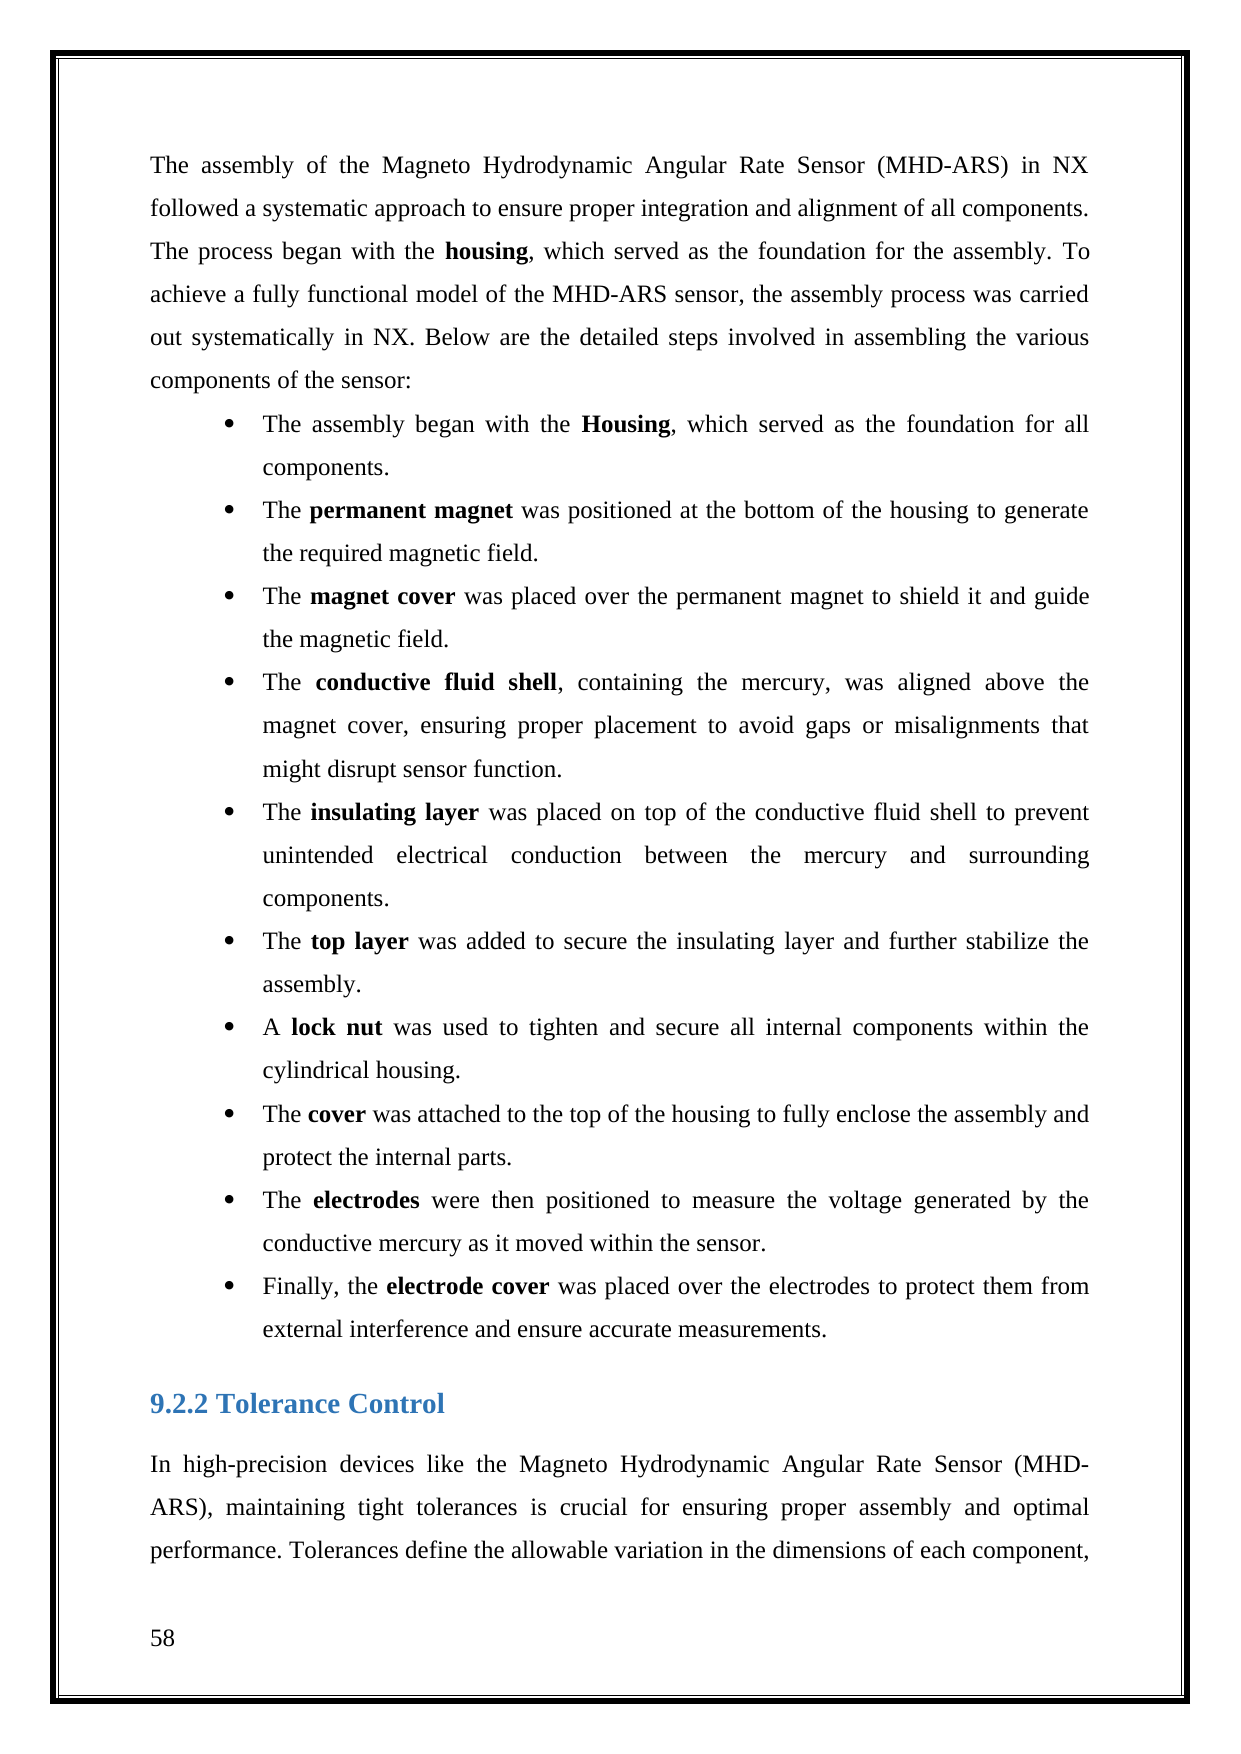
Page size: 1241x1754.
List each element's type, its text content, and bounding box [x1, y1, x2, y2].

list The assembly began with the Housing, which served as the foundation for all components. [225, 409, 1090, 481]
list The conductive fluid shell, containing the mercury, was aligned above the magnet cover, ensuring proper placement to avoid gaps or misalignments that might disrupt sensor function. [225, 667, 1090, 782]
text The assembly of the Magneto Hydrodynamic Angular Rate Sensor (MHD-ARS) in NX followed a systematic approach to ensure proper integration and alignment of all components. The process began with the housing, which served as the foundation for the assembly. To achieve a fully functional model of the MHD-ARS sensor, the assembly process was carried out systematically in NX. Below are the detailed steps involved in assembling the various components of the sensor: [150, 150, 1090, 394]
list The magnet cover was placed over the permanent magnet to shield it and guide the magnetic field. [225, 581, 1090, 653]
subtitle 9.2.2 Tolerance Control [150, 1387, 1090, 1420]
list The insulating layer was placed on top of the conductive fluid shell to prevent unintended electrical conduction between the mercury and surrounding components. [225, 797, 1090, 912]
list Finally, the electrode cover was placed over the electrodes to protect them from external interference and ensure accurate measurements. [225, 1271, 1090, 1343]
list A lock nut was used to tighten and secure all internal components within the cylindrical housing. [225, 1012, 1090, 1084]
list The electrodes were then positioned to measure the voltage generated by the conductive mercury as it moved within the sensor. [225, 1185, 1090, 1257]
list The top layer was added to secure the insulating layer and further stabilize the assembly. [225, 926, 1090, 998]
list The cover was attached to the top of the housing to fully enclose the assembly and protect the internal parts. [225, 1099, 1090, 1171]
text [150, 1449, 1090, 1564]
list The permanent magnet was positioned at the bottom of the housing to generate the required magnetic field. [225, 495, 1090, 567]
